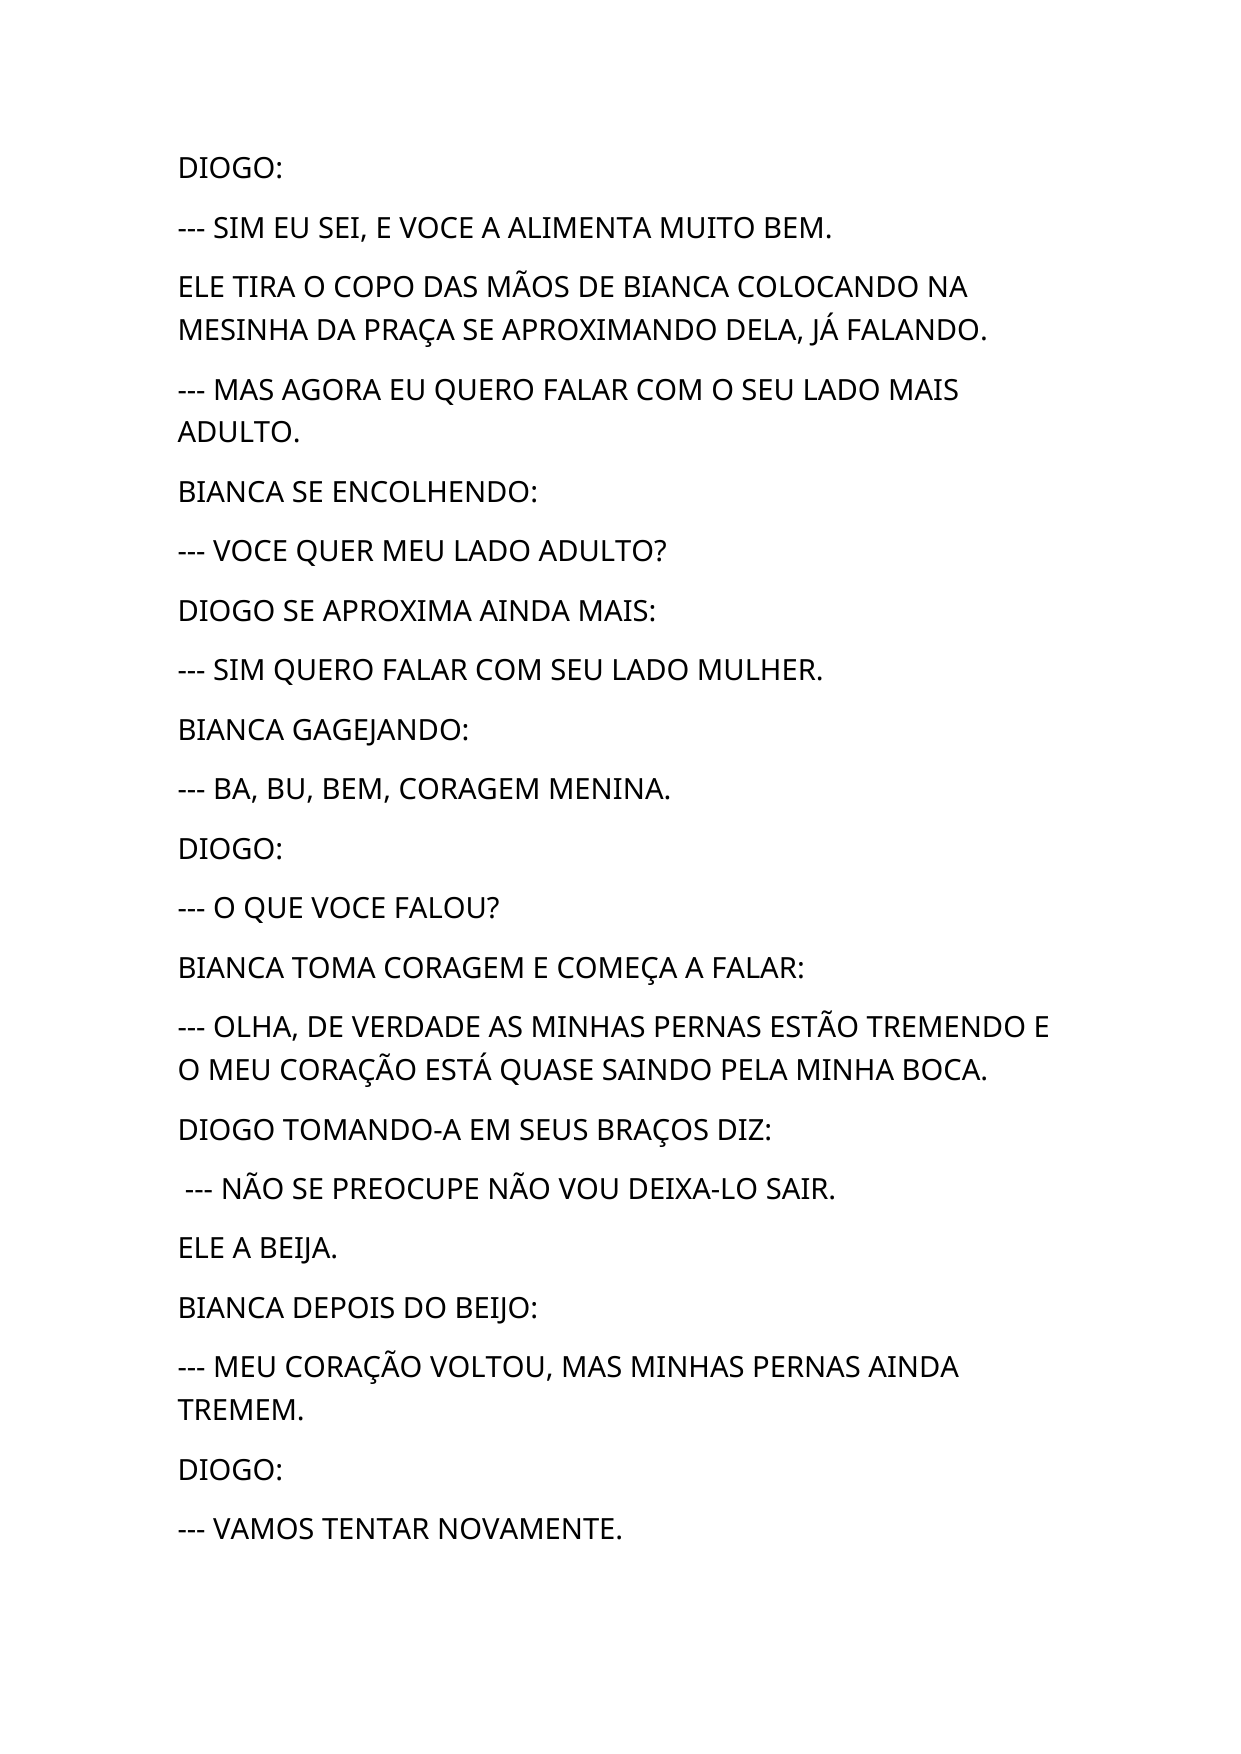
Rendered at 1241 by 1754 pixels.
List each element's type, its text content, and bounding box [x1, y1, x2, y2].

text BIANCA SE ENCOLHENDO: [177, 471, 1063, 511]
text BIANCA DEPOIS DO BEIJO: [177, 1287, 1063, 1327]
text --- BA, BU, BEM, CORAGEM MENINA. [177, 768, 1063, 808]
text ELE A BEIJA. [177, 1228, 1063, 1267]
text --- O QUE VOCE FALOU? [177, 887, 1063, 927]
text BIANCA GAGEJANDO: [177, 709, 1063, 749]
text --- VAMOS TENTAR NOVAMENTE. [177, 1508, 1063, 1548]
text BIANCA TOMA CORAGEM E COMEÇA A FALAR: [177, 947, 1063, 987]
text DIOGO TOMANDO-A EM SEUS BRAÇOS DIZ: [177, 1109, 1063, 1148]
text --- SIM QUERO FALAR COM SEU LADO MULHER. [177, 649, 1063, 689]
text DIOGO: [177, 828, 1063, 868]
text --- MAS AGORA EU QUERO FALAR COM O SEU LADO MAIS ADULTO. [177, 369, 1063, 451]
text --- NÃO SE PREOCUPE NÃO VOU DEIXA-LO SAIR. [177, 1168, 1063, 1208]
text DIOGO: [177, 1449, 1063, 1489]
text ELE TIRA O COPO DAS MÃOS DE BIANCA COLOCANDO NA MESINHA DA PRAÇA SE APROXIMANDO DELA, JÁ FALANDO. [177, 267, 1063, 349]
text --- VOCE QUER MEU LADO ADULTO? [177, 531, 1063, 570]
text --- SIM EU SEI, E VOCE A ALIMENTA MUITO BEM. [177, 207, 1063, 247]
text DIOGO: [177, 148, 1063, 187]
text --- OLHA, DE VERDADE AS MINHAS PERNAS ESTÃO TREMENDO E O MEU CORAÇÃO ESTÁ QUASE SAINDO PELA MINHA BOCA. [177, 1006, 1063, 1089]
text --- MEU CORAÇÃO VOLTOU, MAS MINHAS PERNAS AINDA TREMEM. [177, 1347, 1063, 1429]
text DIOGO SE APROXIMA AINDA MAIS: [177, 590, 1063, 630]
